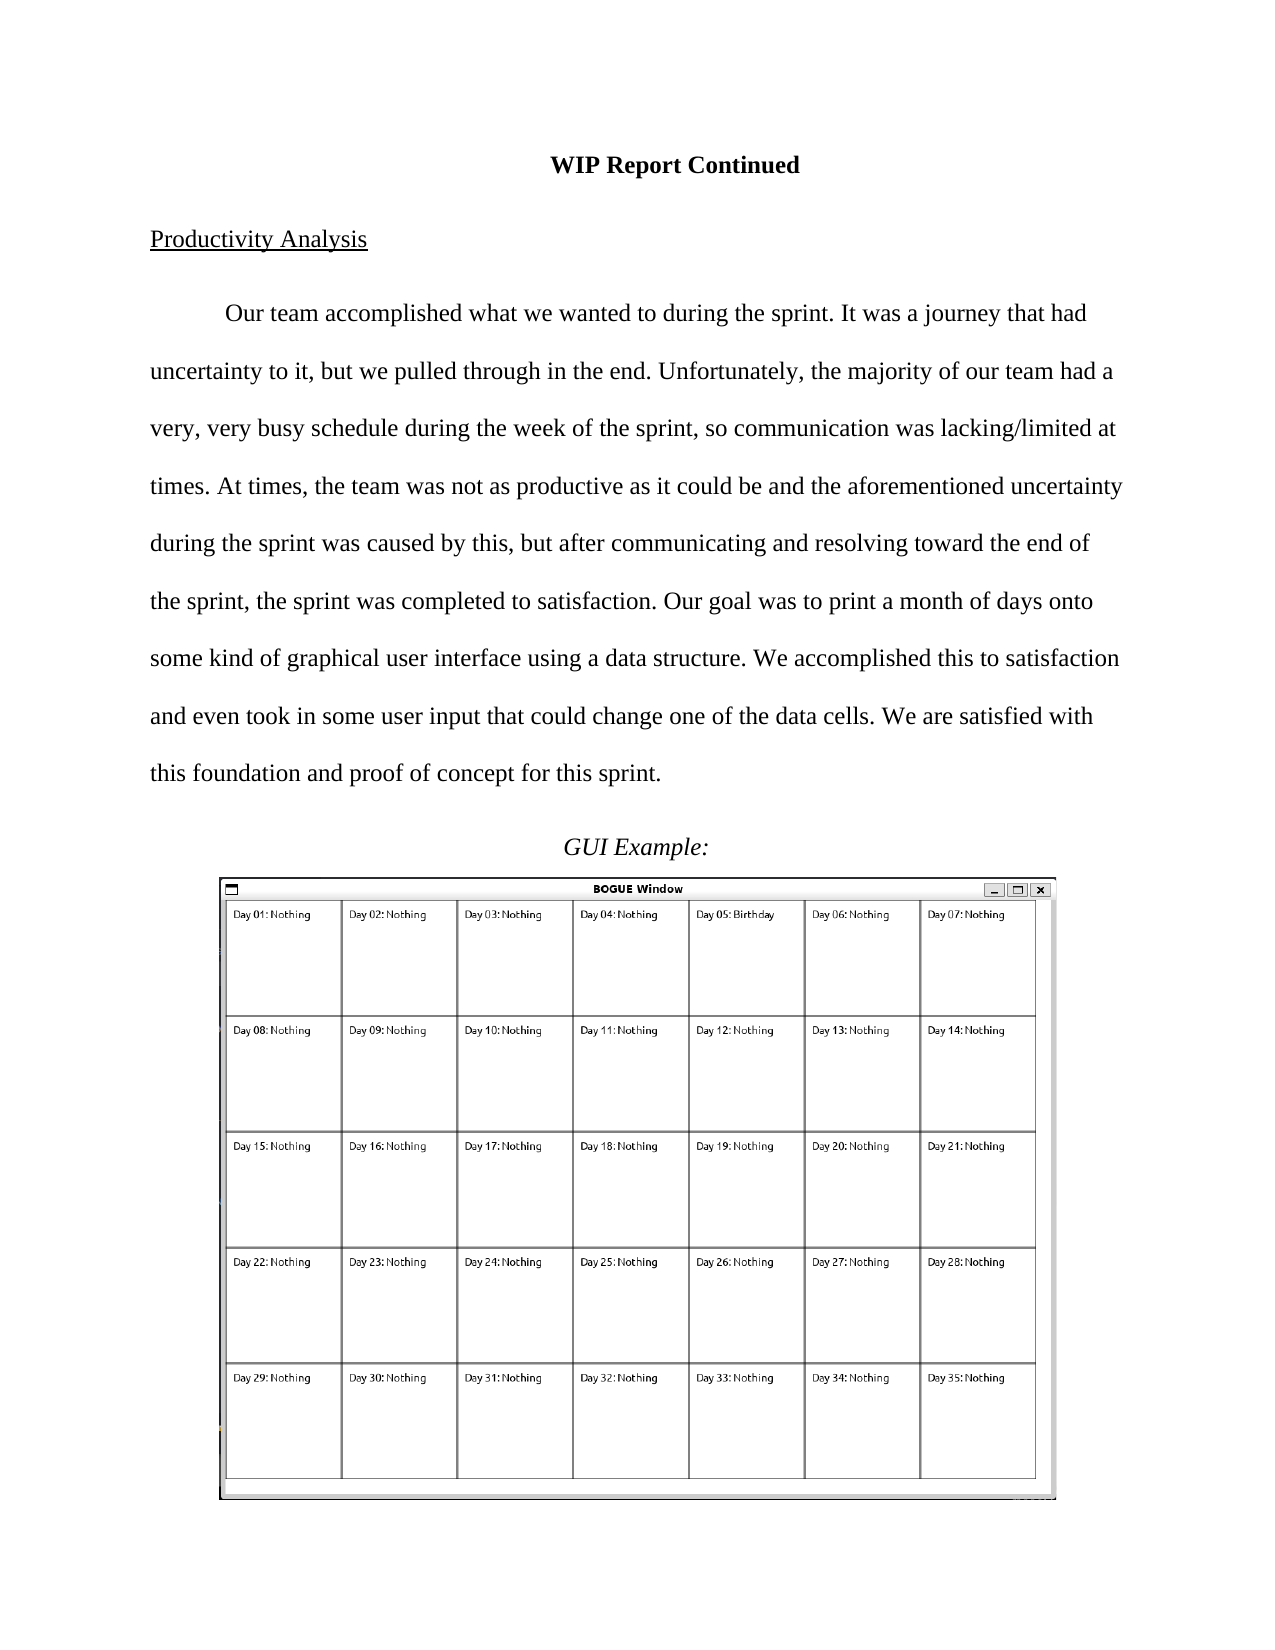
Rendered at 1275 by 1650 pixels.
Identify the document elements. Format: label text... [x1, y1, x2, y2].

picture [219, 877, 1057, 1500]
text GUI Example: [150, 832, 1125, 861]
text WIP Report Continued [150, 150, 1125, 179]
text Productivity Analysis [150, 224, 1125, 253]
text Our team accomplished what we wanted to during the sprint. It was a journey that had uncertainty to it, but we pulled through in the end. Unfortunately, the majority of our team had a very, very busy schedule during the week of the sprint, so communication was lacking/limited at times. At times, the team was not as productive as it could be and the aforementioned uncertainty during the sprint was caused by this, but after communicating and resolving toward the end of the sprint, the sprint was completed to satisfaction. Our goal was to print a month of days onto some kind of graphical user interface using a data structure. We accomplished this to satisfaction and even took in some user input that could change one of the data cells. We are satisfied with this foundation and proof of concept for this sprint. [150, 298, 1125, 787]
